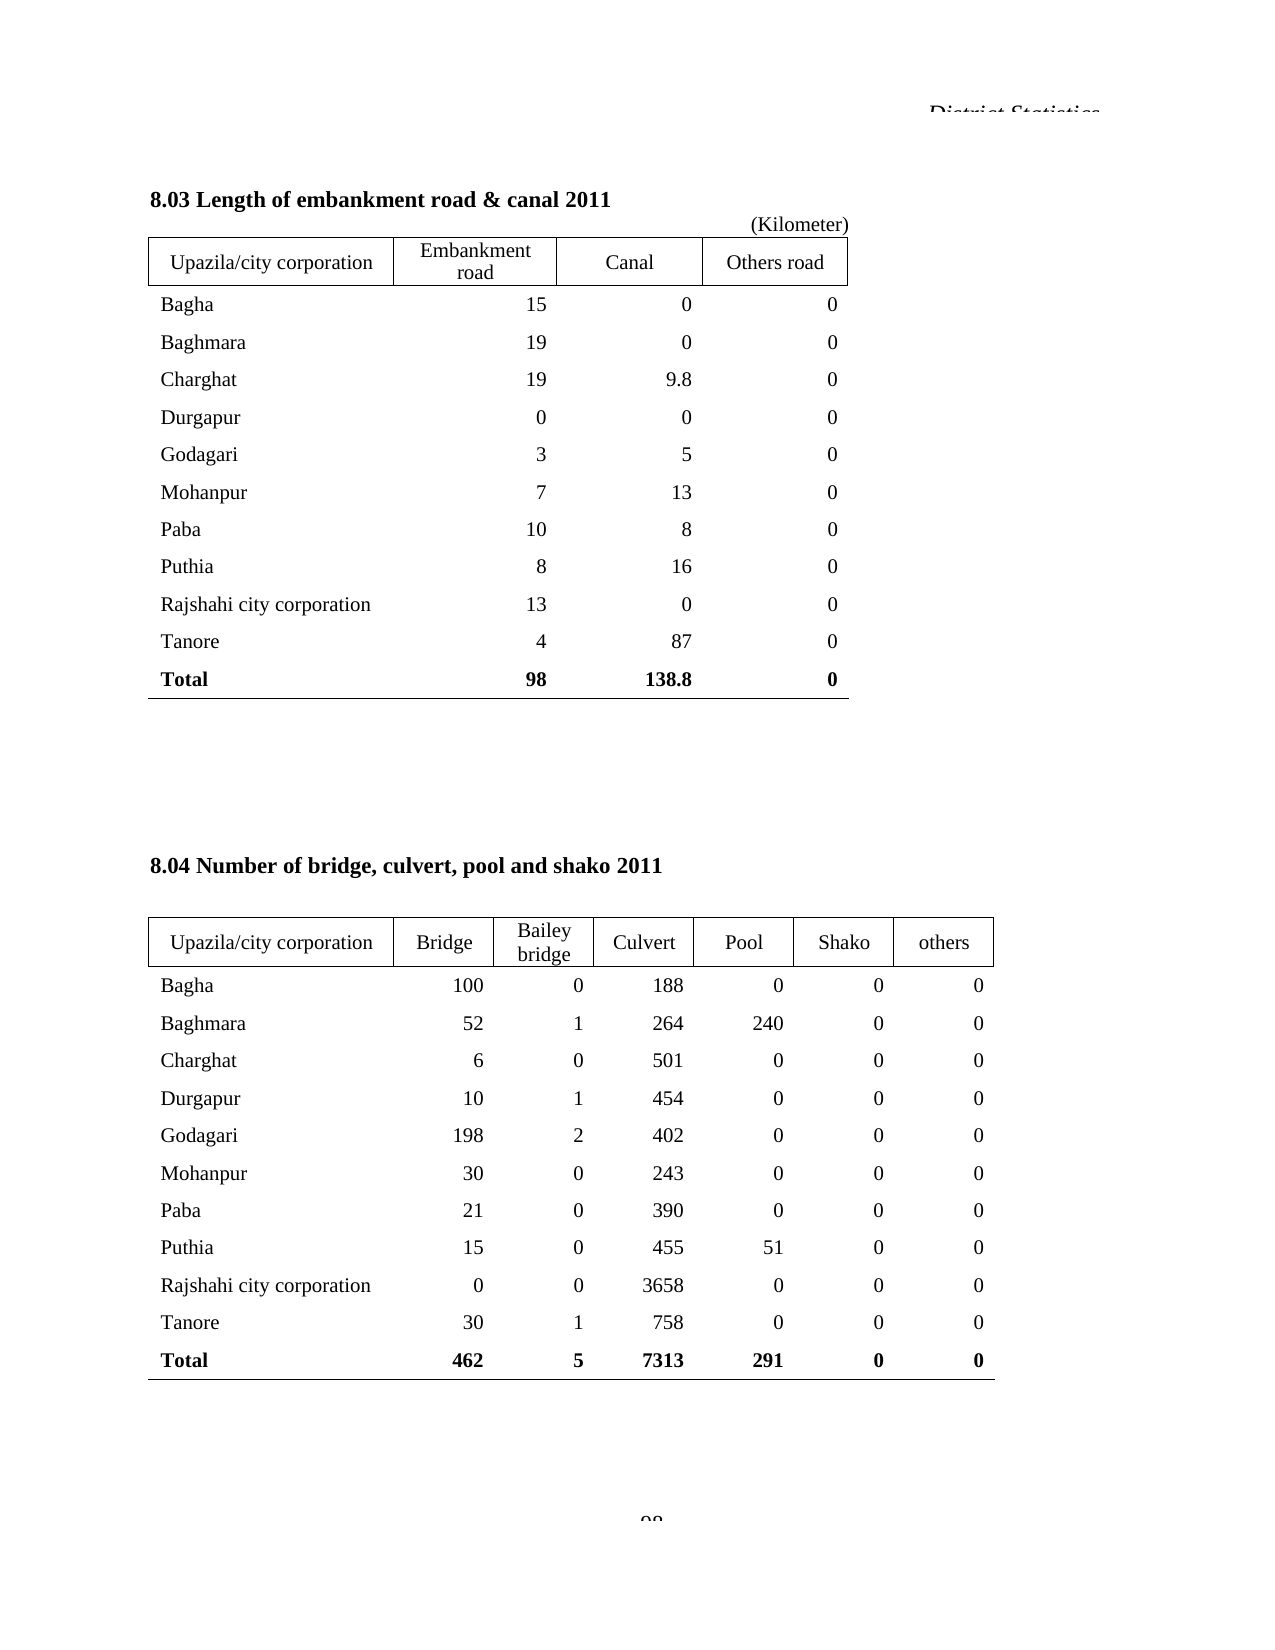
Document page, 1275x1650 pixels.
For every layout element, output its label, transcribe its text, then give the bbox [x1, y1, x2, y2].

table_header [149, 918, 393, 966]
list Length of embankment road & canal 2011 [150, 187, 1210, 213]
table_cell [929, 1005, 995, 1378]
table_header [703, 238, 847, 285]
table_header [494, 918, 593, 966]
list Number of bridge, culvert, pool and shako 2011 [150, 852, 1210, 878]
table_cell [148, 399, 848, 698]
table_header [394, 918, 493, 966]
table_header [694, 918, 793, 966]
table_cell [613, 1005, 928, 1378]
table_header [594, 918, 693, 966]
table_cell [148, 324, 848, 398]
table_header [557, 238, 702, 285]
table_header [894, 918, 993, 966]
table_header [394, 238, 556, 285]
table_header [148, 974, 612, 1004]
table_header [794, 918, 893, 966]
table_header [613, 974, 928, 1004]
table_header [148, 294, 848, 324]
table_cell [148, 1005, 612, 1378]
text (Kilometer) [751, 213, 1210, 237]
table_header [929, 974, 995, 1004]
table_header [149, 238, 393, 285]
